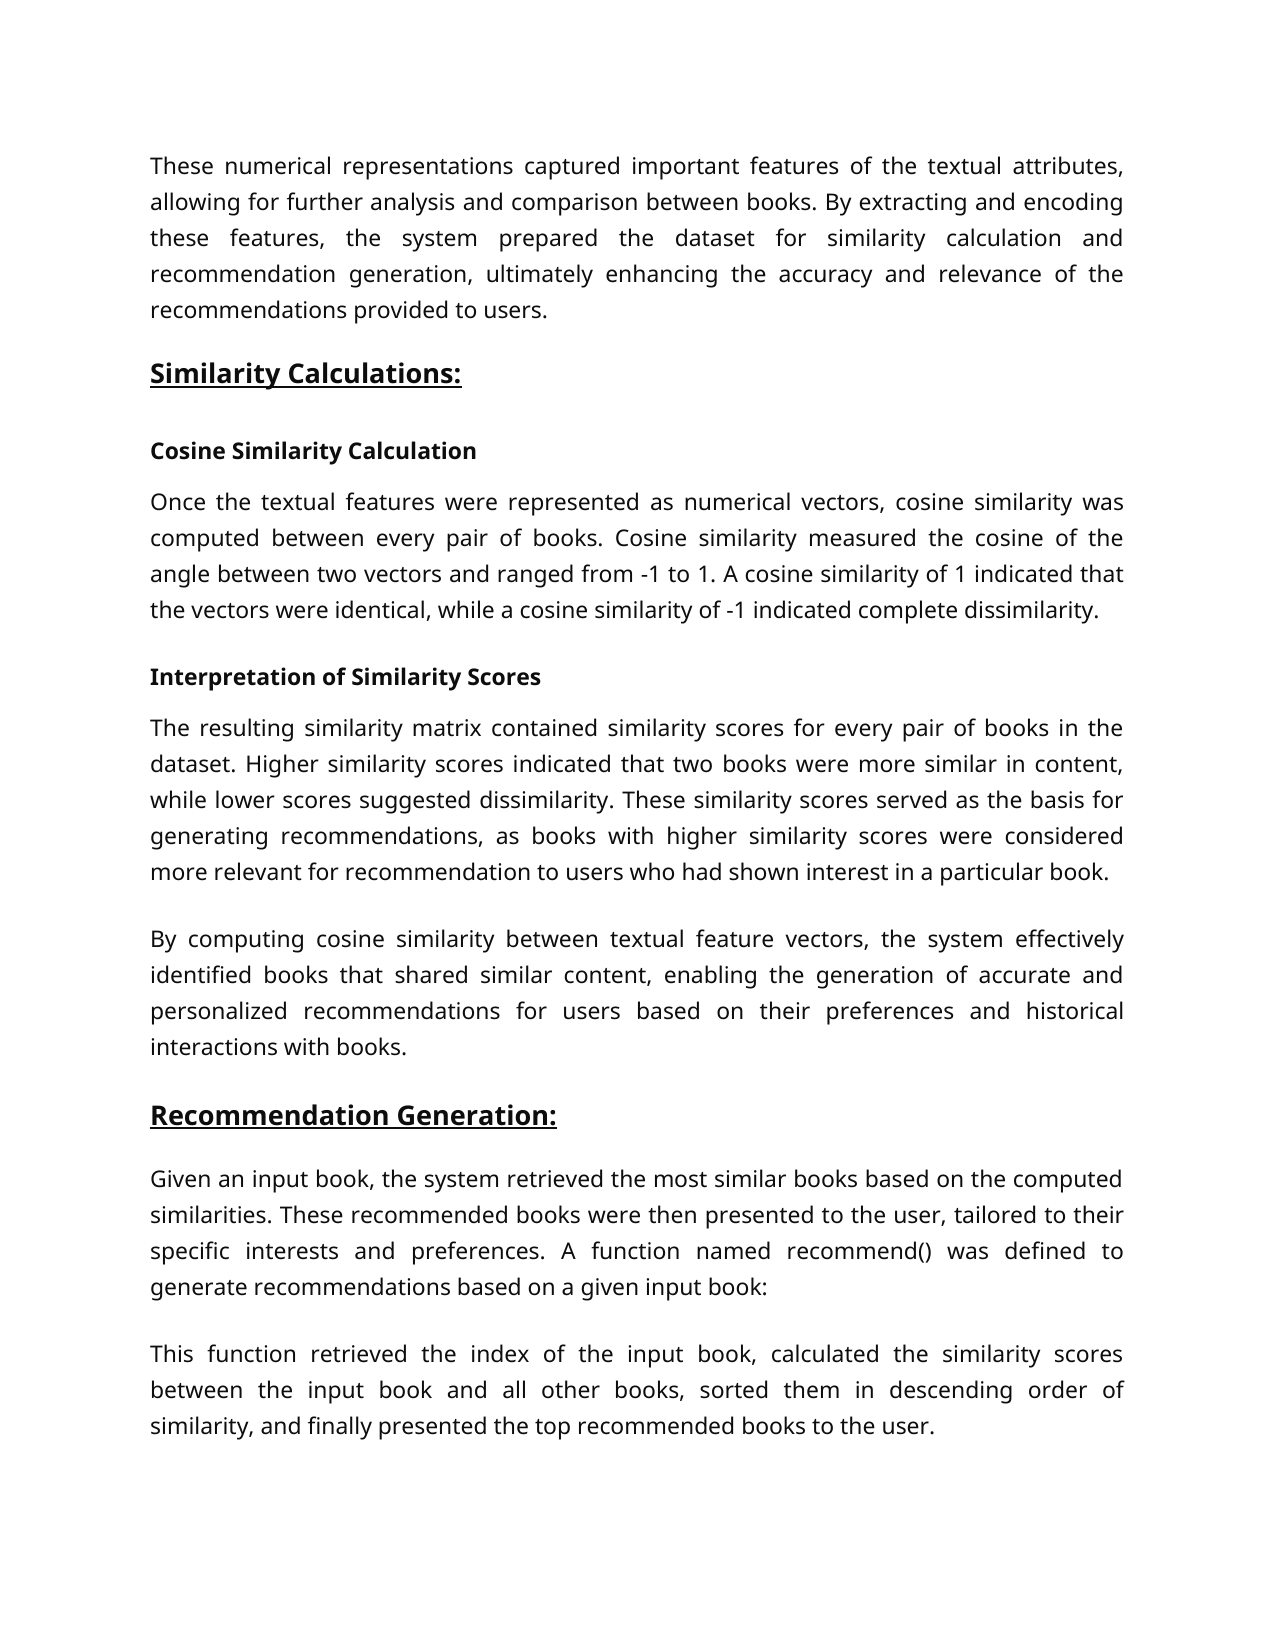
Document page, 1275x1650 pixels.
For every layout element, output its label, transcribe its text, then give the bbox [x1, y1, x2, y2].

text Once the textual features were represented as numerical vectors, cosine similarity was computed between every pair of books. Cosine similarity measured the cosine of the angle between two vectors and ranged from -1 to 1. A cosine similarity of 1 indicated that the vectors were identical, while a cosine similarity of -1 indicated complete dissimilarity. [150, 486, 1125, 625]
subtitle Recommendation Generation: [150, 1096, 1125, 1133]
text By computing cosine similarity between textual feature vectors, the system effectively identified books that shared similar content, enabling the generation of accurate and personalized recommendations for users based on their preferences and historical interactions with books. [150, 923, 1125, 1062]
subtitle Interpretation of Similarity Scores [150, 661, 1125, 692]
subtitle These numerical representations captured important features of the textual attributes, allowing for further analysis and comparison between books. By extracting and encoding these features, the system prepared the dataset for similarity calculation and recommendation generation, ultimately enhancing the accuracy and relevance of the recommendations provided to users. [150, 150, 1125, 325]
text This function retrieved the index of the input book, calculated the similarity scores between the input book and all other books, sorted them in descending order of similarity, and finally presented the top recommended books to the user. [150, 1338, 1125, 1441]
subtitle Similarity Calculations: [150, 355, 1125, 392]
text The resulting similarity matrix contained similarity scores for every pair of books in the dataset. Higher similarity scores indicated that two books were more similar in content, while lower scores suggested dissimilarity. These similarity scores served as the basis for generating recommendations, as books with higher similarity scores were considered more relevant for recommendation to users who had shown interest in a particular book. [150, 712, 1125, 887]
subtitle Cosine Similarity Calculation [150, 435, 1125, 466]
text Given an input book, the system retrieved the most similar books based on the computed similarities. These recommended books were then presented to the user, tailored to their specific interests and preferences. A function named recommend() was defined to generate recommendations based on a given input book: [150, 1163, 1125, 1302]
